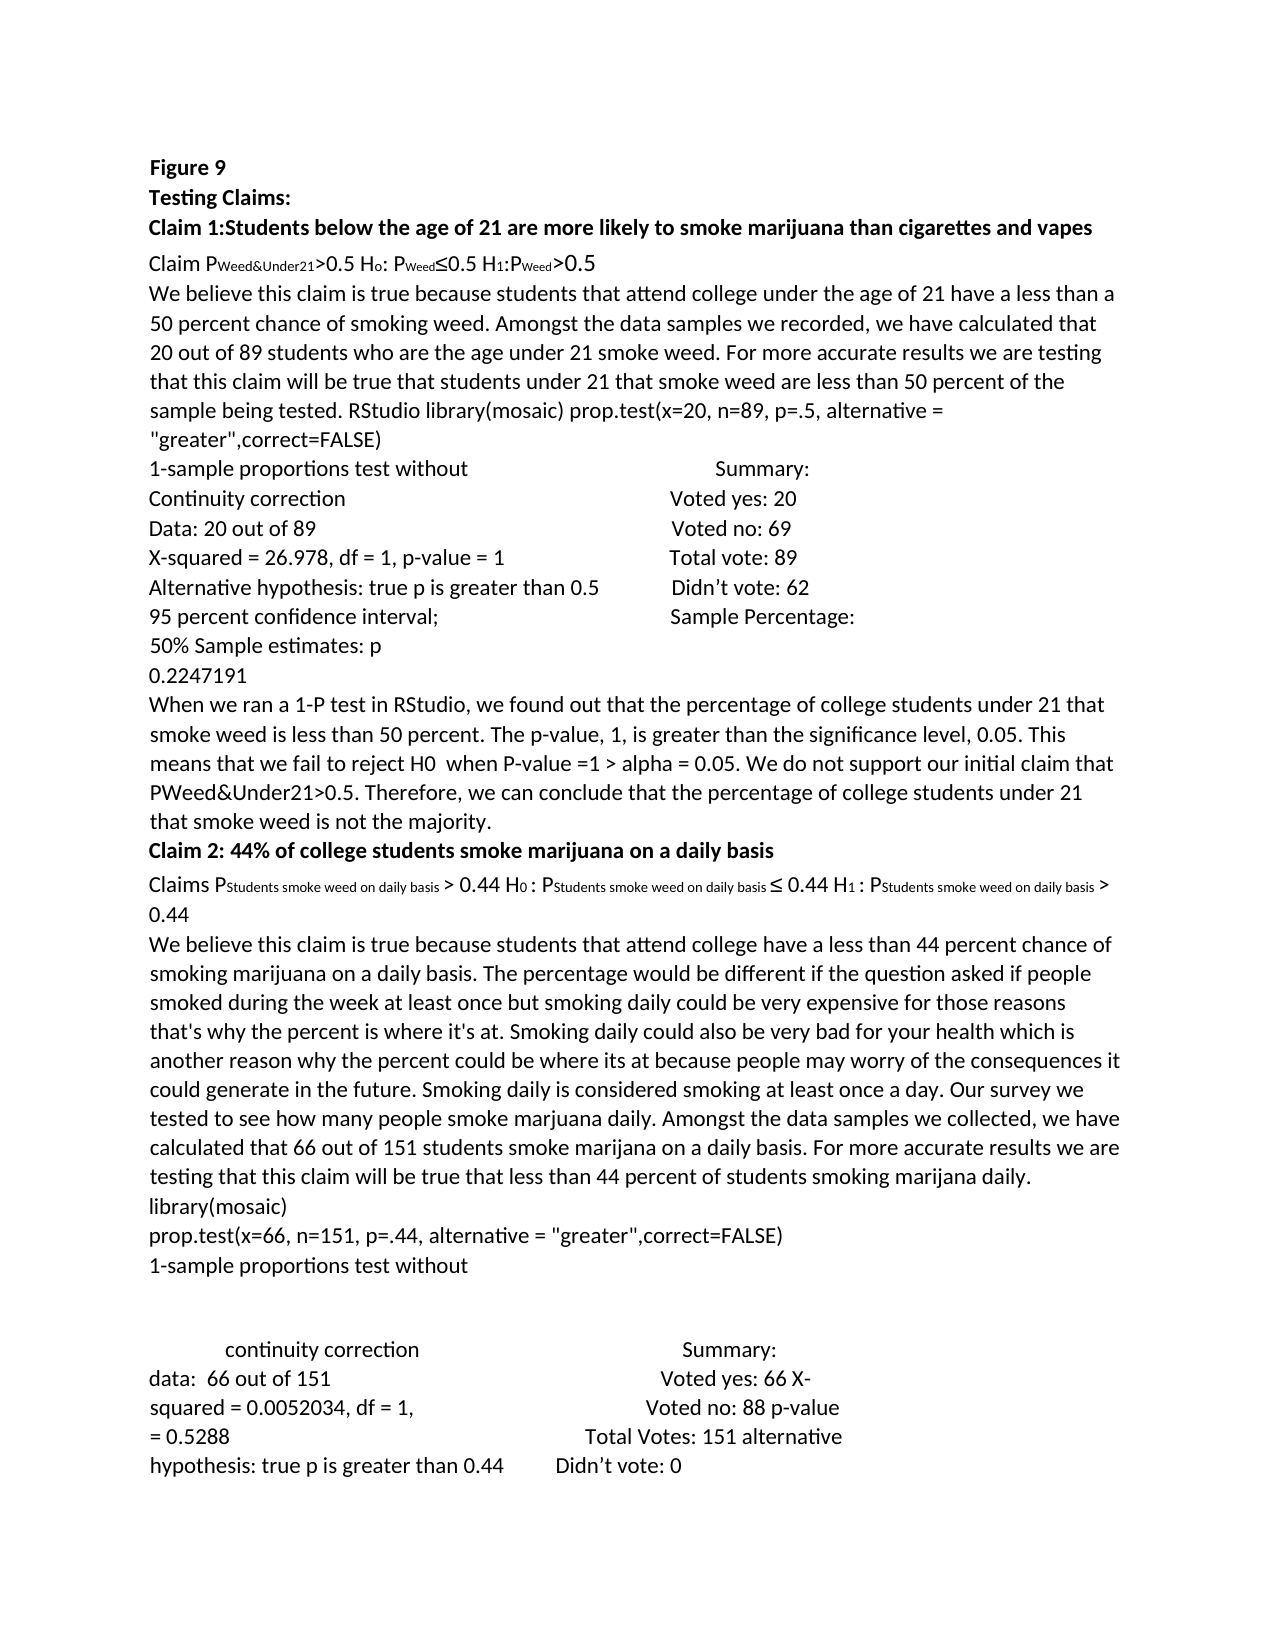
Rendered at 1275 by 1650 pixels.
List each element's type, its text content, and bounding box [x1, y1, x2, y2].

text Figure 9 [150, 153, 1125, 181]
text 0.44 [148, 900, 1123, 928]
text Data: 20 out of 89 Voted no: 69 [148, 514, 1123, 542]
text 0.2247191 [148, 661, 1123, 689]
text 1-sample proportions test without Summary: [148, 454, 1123, 482]
text library(mosaic) [148, 1192, 1123, 1220]
text X-squared = 26.978, df = 1, p-value = 1 Total vote: 89 [148, 543, 1123, 571]
text Claims PStudents smoke weed on daily basis > 0.44 H0 : PStudents smoke weed on daily basis ≤ 0.44 H1 : PStudents smoke weed on daily basis > [148, 870, 1125, 898]
subtitle Claim 2: 44% of college students smoke marijuana on a daily basis [148, 836, 1125, 864]
text Testing Claims: [148, 183, 1125, 211]
subtitle Claim 1:Students below the age of 21 are more likely to smoke marijuana than cigarettes and vapes [148, 213, 1125, 242]
text 95 percent confidence interval; Sample Percentage: 50% Sample estimates: p [148, 602, 900, 659]
text When we ran a 1-P test in RStudio, we found out that the percentage of college students under 21 that smoke weed is less than 50 percent. The p-value, 1, is greater than the significance level, 0.05. This means that we fail to reject H0 when P-value =1 > alpha = 0.05. We do not support our initial claim that PWeed&Under21>0.5. Therefore, we can conclude that the percentage of college students under 21 that smoke weed is not the majority. [148, 691, 1123, 835]
text prop.test(x=66, n=151, p=.44, alternative = "greater",correct=FALSE) [148, 1222, 1123, 1249]
text Continuity correction Voted yes: 20 [148, 484, 1123, 512]
text data: 66 out of 151 Voted yes: 66 X-squared = 0.0052034, df = 1, Voted no: 88 p-value = 0.5288 Total Votes: 151 alternative hypothesis: true p is greater than 0.44 Didn’t vote: 0 [148, 1364, 853, 1479]
text 1-sample proportions test without [148, 1251, 1123, 1279]
text Alternative hypothesis: true p is greater than 0.5 Didn’t vote: 62 [148, 573, 1123, 601]
text continuity correction Summary: [225, 1335, 1123, 1363]
text Claim PWeed&Under21>0.5 Ho: PWeed≤0.5 H1:PWeed>0.5 [148, 247, 1123, 278]
text We believe this claim is true because students that attend college have a less than 44 percent chance of smoking marijuana on a daily basis. The percentage would be different if the question asked if people smoked during the week at least once but smoking daily could be very expensive for those reasons that's why the percent is where it's at. Smoking daily could also be very bad for your health which is another reason why the percent could be where its at because people may worry of the consequences it could generate in the future. Smoking daily is considered smoking at least once a day. Our survey we tested to see how many people smoke marjuana daily. Amongst the data samples we collected, we have calculated that 66 out of 151 students smoke marijana on a daily basis. For more accurate results we are testing that this claim will be true that less than 44 percent of students smoking marijana daily. [148, 930, 1123, 1190]
text We believe this claim is true because students that attend college under the age of 21 have a less than a 50 percent chance of smoking weed. Amongst the data samples we recorded, we have calculated that 20 out of 89 students who are the age under 21 smoke weed. For more accurate results we are testing that this claim will be true that students under 21 that smoke weed are less than 50 percent of the sample being tested. RStudio library(mosaic) prop.test(x=20, n=89, p=.5, alternative = "greater",correct=FALSE) [148, 279, 1123, 453]
